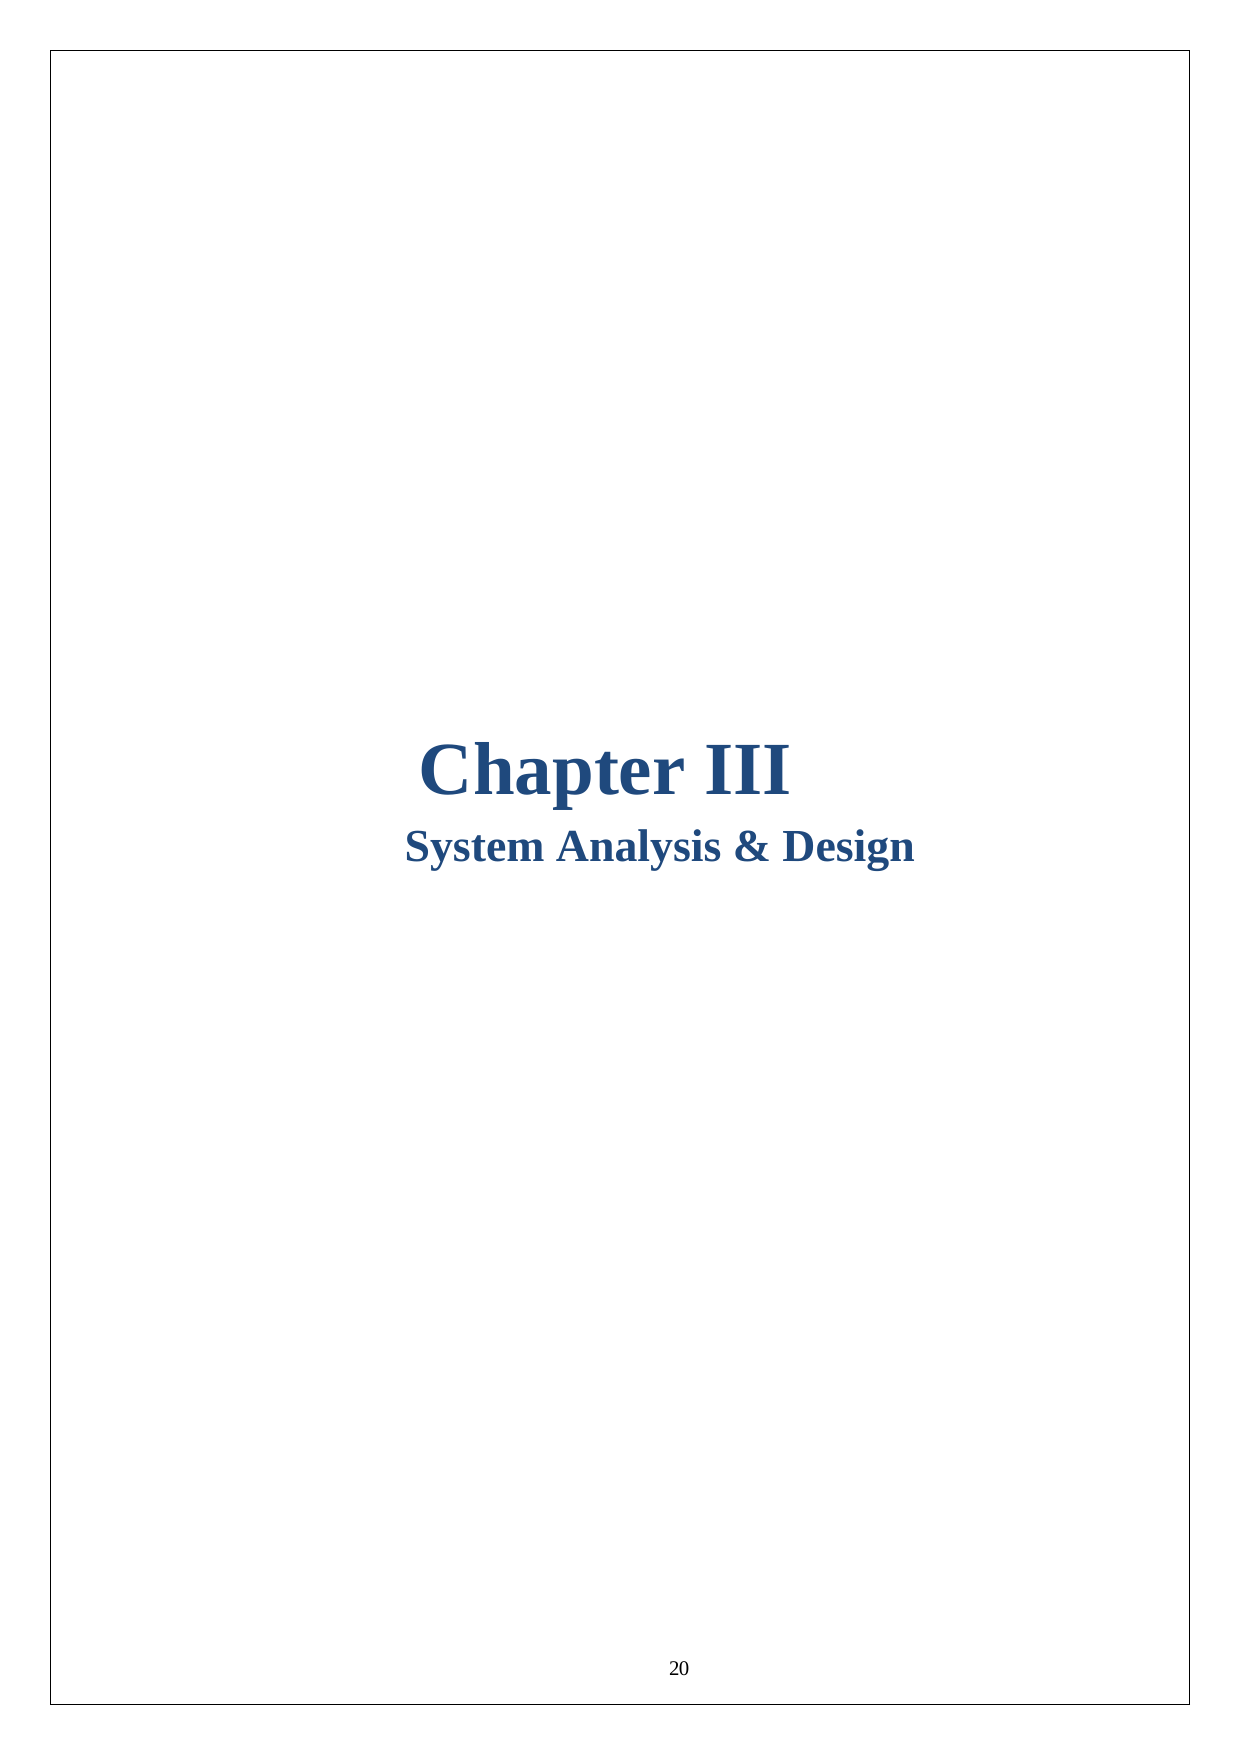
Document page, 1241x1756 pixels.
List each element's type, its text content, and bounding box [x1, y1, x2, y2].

text System Analysis & Design [175, 819, 1144, 872]
text Chapter III [175, 724, 1144, 811]
